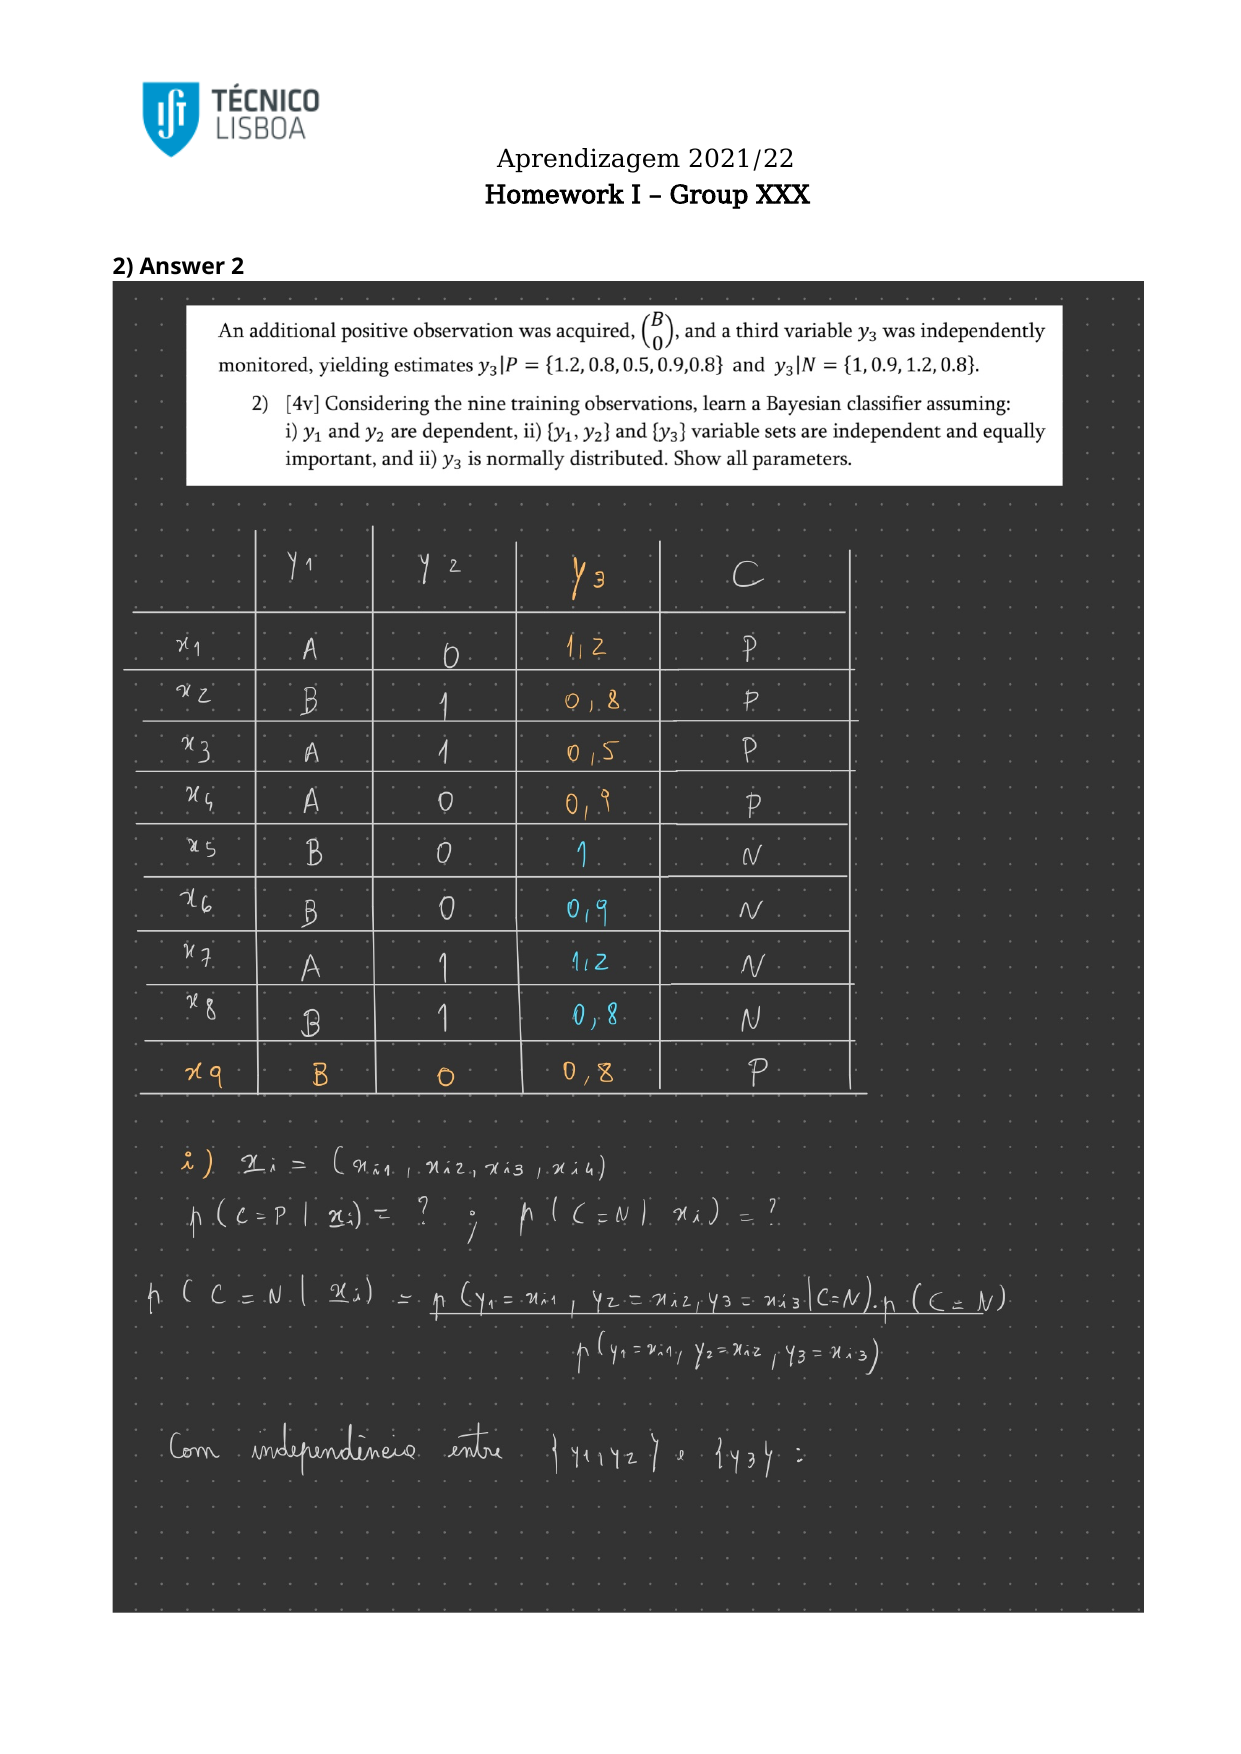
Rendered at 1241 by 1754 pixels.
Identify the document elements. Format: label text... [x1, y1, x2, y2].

picture [112, 281, 1144, 1613]
picture [131, 73, 329, 167]
